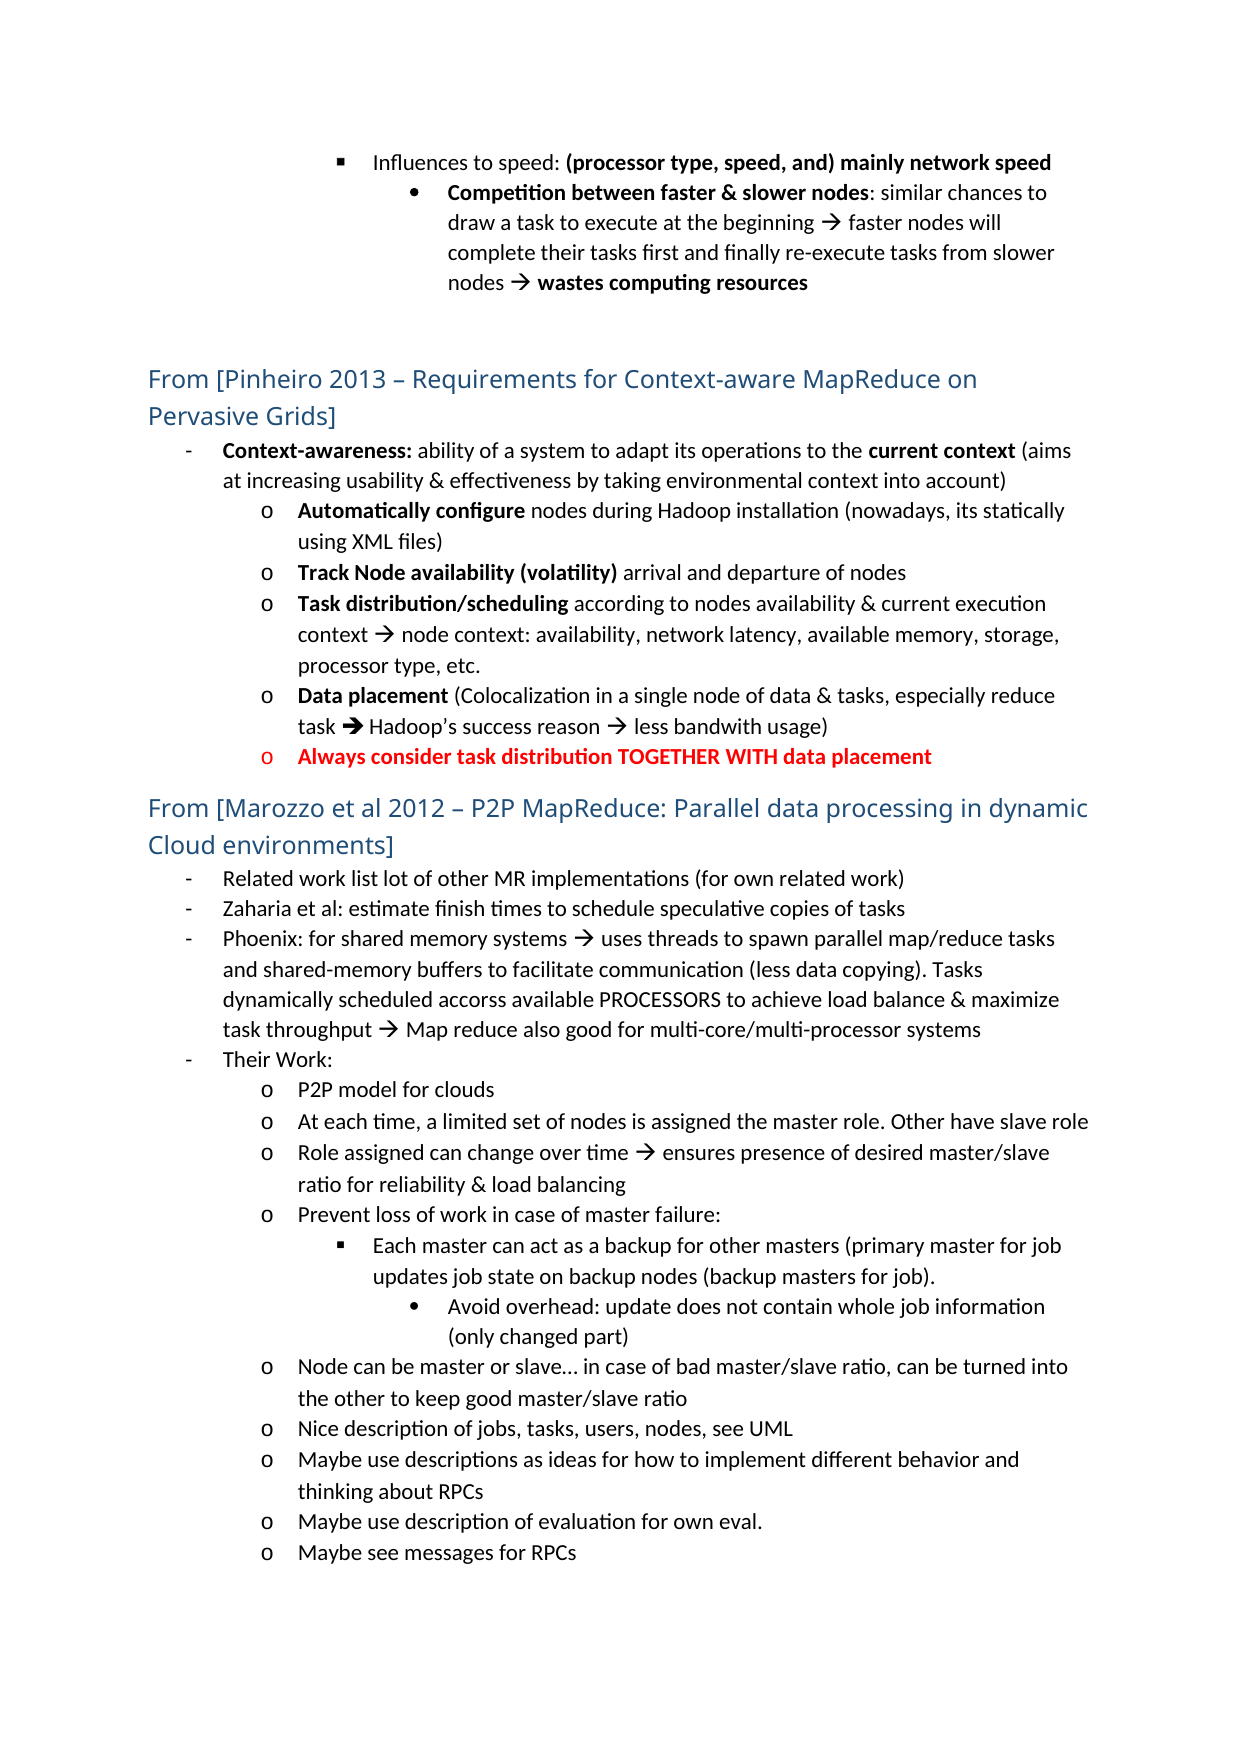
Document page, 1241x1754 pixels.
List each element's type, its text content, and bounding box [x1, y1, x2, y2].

list Data placement (Colocalization in a single node of data & tasks, especially reduce task Hadoop’s success reason less bandwith usage) [260, 681, 1093, 740]
list Task distribution/scheduling according to nodes availability & current execution context node context: availability, network latency, available memory, storage, processor type, etc. [260, 589, 1093, 679]
list Each master can act as a backup for other masters (primary master for job updates job state on backup nodes (backup masters for job). [335, 1232, 1093, 1290]
list Maybe use description of evaluation for own eval. [260, 1507, 1093, 1536]
list Influences to speed: (processor type, speed, and) mainly network speed [335, 148, 1093, 176]
list Avoid overhead: update does not contain whole job information (only changed part) [410, 1292, 1093, 1350]
list Automatically configure nodes during Hadoop installation (nowadays, its statically using XML files) [260, 496, 1093, 556]
list Phoenix: for shared memory systems uses threads to spawn parallel map/reduce tasks and shared-memory buffers to facilitate communication (less data copying). Tasks dynamically scheduled accorss available PROCESSORS to achieve load balance & maximize task throughput Map reduce also good for multi-core/multi-processor systems [185, 924, 1093, 1043]
list Prevent loss of work in case of master failure: [260, 1200, 1093, 1229]
list Related work list lot of other MR implementations (for own related work) [185, 864, 1093, 892]
list At each time, a limited set of nodes is assigned the master role. Other have slave role [260, 1107, 1093, 1136]
list Nice description of jobs, tasks, users, nodes, see UML [260, 1414, 1093, 1443]
list Role assigned can change over time ensures presence of desired master/slave ratio for reliability & load balancing [260, 1138, 1093, 1198]
subtitle From [Pinheiro 2013 – Requirements for Context-aware MapReduce on Pervasive Grids] [148, 362, 1093, 433]
list Competition between faster & slower nodes: similar chances to draw a task to execute at the beginning faster nodes will complete their tasks first and finally re-execute tasks from slower nodes wastes computing resources [410, 178, 1093, 296]
list Maybe see messages for RPCs [260, 1538, 1093, 1568]
list Node can be master or slave… in case of bad master/slave ratio, can be turned into the other to keep good master/slave ratio [260, 1352, 1093, 1412]
list Track Node availability (volatility) arrival and departure of nodes [260, 558, 1093, 587]
list P2P model for clouds [260, 1076, 1093, 1105]
list Maybe use descriptions as ideas for how to implement different behavior and thinking about RPCs [260, 1445, 1093, 1505]
list Context-awareness: ability of a system to adapt its operations to the current context (aims at increasing usability & effectiveness by taking environmental context into account) [185, 436, 1093, 494]
subtitle From [Marozzo et al 2012 – P2P MapReduce: Parallel data processing in dynamic Cloud environments] [148, 791, 1093, 861]
list Always consider task distribution TOGETHER WITH data placement [260, 742, 1093, 772]
list Zaharia et al: estimate finish times to schedule speculative copies of tasks [185, 894, 1093, 922]
list Their Work: [185, 1045, 1093, 1073]
